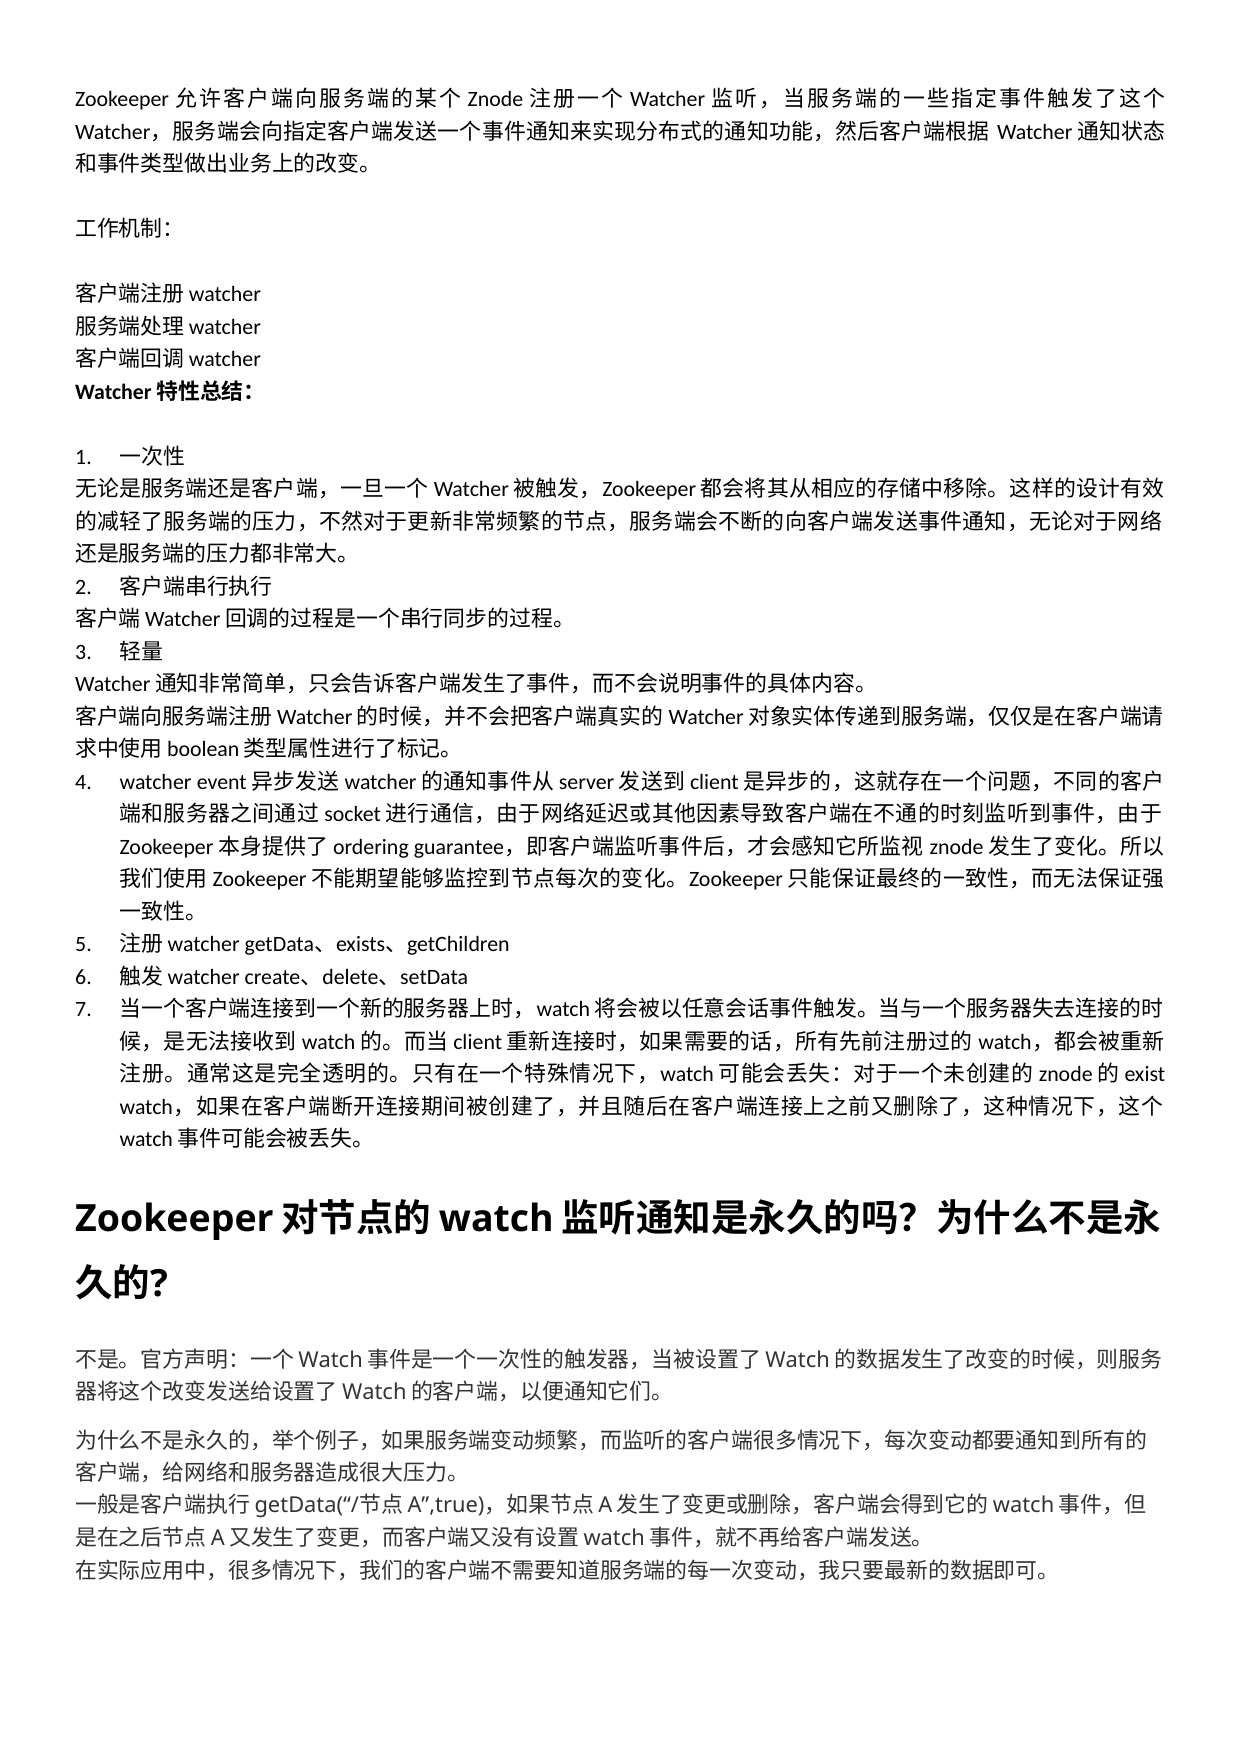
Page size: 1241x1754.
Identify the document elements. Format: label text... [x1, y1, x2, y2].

list 一次性 [75, 438, 1165, 471]
text 客户端注册watcher [75, 276, 1165, 308]
list 当一个客户端连接到一个新的服务器上时，watch将会被以任意会话事件触发。当与一个服务器失去连接的时候，是无法接收到watch的。而当client重新连接时，如果需要的话，所有先前注册过的watch，都会被重新注册。通常这是完全透明的。只有在一个特殊情况下，watch可能会丢失：对于一个未创建的znode的exist watch，如果在客户端断开连接期间被创建了，并且随后在客户端连接上之前又删除了，这种情况下，这个watch事件可能会被丢失。 [75, 991, 1165, 1153]
list 注册watcher getData、exists、getChildren [75, 926, 1165, 958]
text 工作机制： [75, 211, 1165, 243]
list 触发watcher create、delete、setData [75, 958, 1165, 991]
text 客户端Watcher回调的过程是一个串行同步的过程。 [75, 601, 1165, 633]
text Zookeeper允许客户端向服务端的某个Znode注册一个Watcher监听，当服务端的一些指定事件触发了这个Watcher，服务端会向指定客户端发送一个事件通知来实现分布式的通知功能，然后客户端根据Watcher通知状态和事件类型做出业务上的改变。 [75, 81, 1165, 178]
list watcher event异步发送watcher的通知事件从server发送到client是异步的，这就存在一个问题，不同的客户端和服务器之间通过socket进行通信，由于网络延迟或其他因素导致客户端在不通的时刻监听到事件，由于Zookeeper本身提供了ordering guarantee，即客户端监听事件后，才会感知它所监视znode发生了变化。所以我们使用Zookeeper不能期望能够监控到节点每次的变化。Zookeeper只能保证最终的一致性，而无法保证强一致性。 [75, 763, 1165, 926]
list 客户端串行执行 [75, 568, 1165, 601]
text 客户端向服务端注册Watcher的时候，并不会把客户端真实的Watcher对象实体传递到服务端，仅仅是在客户端请求中使用boolean类型属性进行了标记。 [75, 698, 1165, 763]
text 服务端处理watcher [75, 308, 1165, 341]
text 客户端回调watcher [75, 341, 1165, 373]
text Watcher通知非常简单，只会告诉客户端发生了事件，而不会说明事件的具体内容。 [75, 666, 1165, 698]
text 无论是服务端还是客户端，一旦一个Watcher被触发，Zookeeper都会将其从相应的存储中移除。这样的设计有效的减轻了服务端的压力，不然对于更新非常频繁的节点，服务端会不断的向客户端发送事件通知，无论对于网络还是服务端的压力都非常大。 [75, 471, 1165, 568]
text 为什么不是永久的，举个例子，如果服务端变动频繁，而监听的客户端很多情况下，每次变动都要通知到所有的客户端，给网络和服务器造成很大压力。 一般是客户端执行getData(“/节点A”,true)，如果节点A发生了变更或删除，客户端会得到它的watch事件，但是在之后节点A又发生了变更，而客户端又没有设置watch事件，就不再给客户端发送。 在实际应用中，很多情况下，我们的客户端不需要知道服务端的每一次变动，我只要最新的数据即可。 [75, 1422, 1165, 1585]
list 轻量 [75, 633, 1165, 666]
subtitle Zookeeper对节点的watch监听通知是永久的吗？为什么不是永久的? [75, 1182, 1165, 1312]
text 不是。官方声明：一个Watch事件是一个一次性的触发器，当被设置了Watch的数据发生了改变的时候，则服务器将这个改变发送给设置了Watch的客户端，以便通知它们。 [75, 1342, 1165, 1407]
text Watcher特性总结： [75, 373, 1165, 406]
